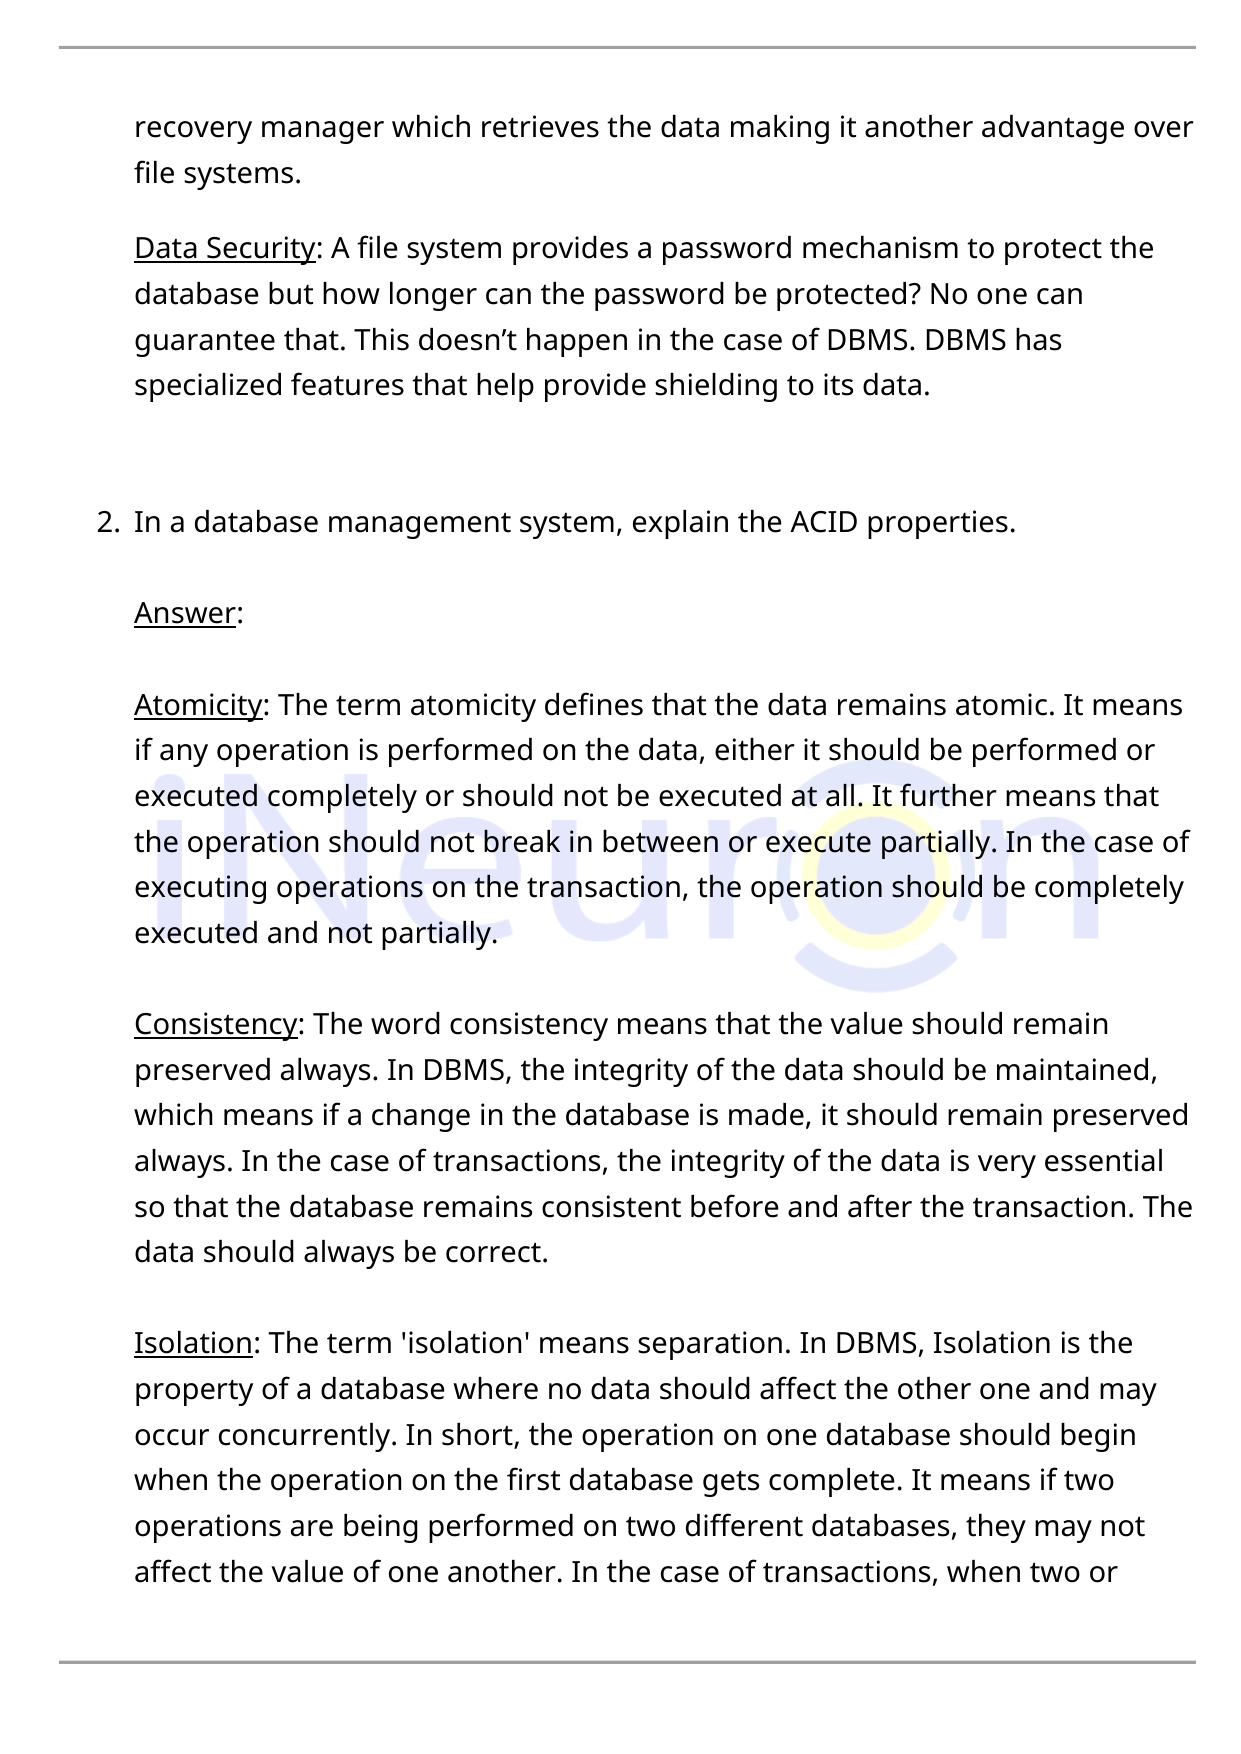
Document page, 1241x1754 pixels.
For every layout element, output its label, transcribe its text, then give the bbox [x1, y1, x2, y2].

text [134, 1323, 1196, 1591]
list In a database management system, explain the ACID properties. [96, 501, 1196, 541]
text Answer: [134, 593, 1196, 632]
text Atomicity: The term atomicity defines that the data remains atomic. It means if any operation is performed on the data, either it should be performed or executed completely or should not be executed at all. It further means that the operation should not break in between or execute partially. In the case of executing operations on the transaction, the operation should be completely executed and not partially. [134, 684, 1196, 952]
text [134, 106, 1196, 192]
text Data Security: A file system provides a password mechanism to protect the database but how longer can the password be protected? No one can guarantee that. This doesn’t happen in the case of DBMS. DBMS has specialized features that help provide shielding to its data. [134, 228, 1196, 404]
text Consistency: The word consistency means that the value should remain preserved always. In DBMS, the integrity of the data should be maintained, which means if a change in the database is made, it should remain preserved always. In the case of transactions, the integrity of the data is very essential so that the database remains consistent before and after the transaction. The data should always be correct. [134, 1003, 1196, 1271]
